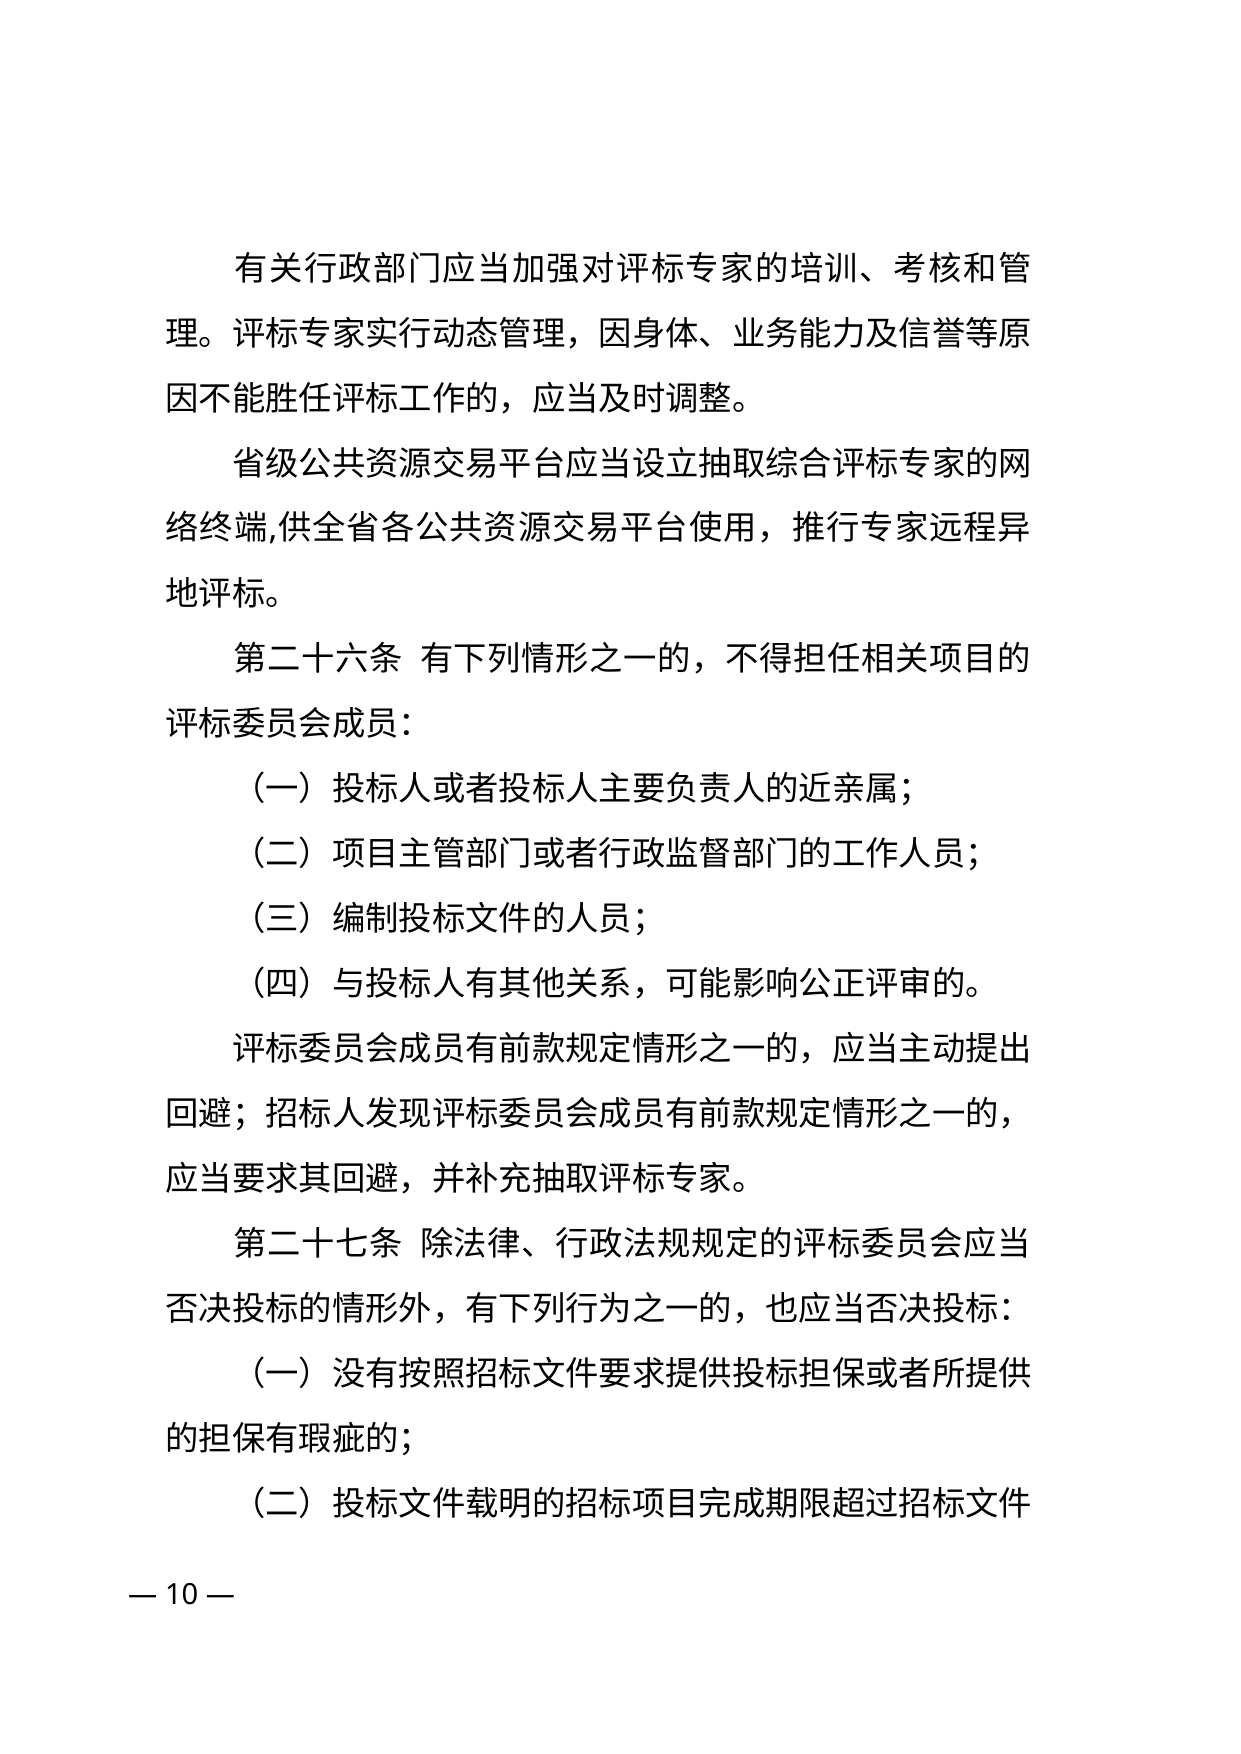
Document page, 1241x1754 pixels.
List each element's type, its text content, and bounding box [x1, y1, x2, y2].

text 第二十七条 除法律、行政法规规定的评标委员会应当否决投标的情形外，有下列行为之一的，也应当否决投标： [165, 1208, 1032, 1338]
text 评标委员会成员有前款规定情形之一的，应当主动提出回避；招标人发现评标委员会成员有前款规定情形之一的，应当要求其回避，并补充抽取评标专家。 [165, 1013, 1032, 1208]
text （二）项目主管部门或者行政监督部门的工作人员； [165, 818, 1032, 883]
text （三）编制投标文件的人员； [165, 883, 1032, 948]
text 有关行政部门应当加强对评标专家的培训、考核和管理。评标专家实行动态管理，因身体、业务能力及信誉等原因不能胜任评标工作的，应当及时调整。 [165, 233, 1032, 428]
text 第二十六条 有下列情形之一的，不得担任相关项目的评标委员会成员： [165, 623, 1032, 753]
text （四）与投标人有其他关系，可能影响公正评审的。 [165, 948, 1032, 1013]
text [165, 1468, 1032, 1533]
text （一）没有按照招标文件要求提供投标担保或者所提供的担保有瑕疵的； [165, 1338, 1032, 1468]
text （一）投标人或者投标人主要负责人的近亲属； [165, 753, 1032, 818]
text 省级公共资源交易平台应当设立抽取综合评标专家的网络终端,供全省各公共资源交易平台使用，推行专家远程异地评标。 [165, 428, 1032, 623]
